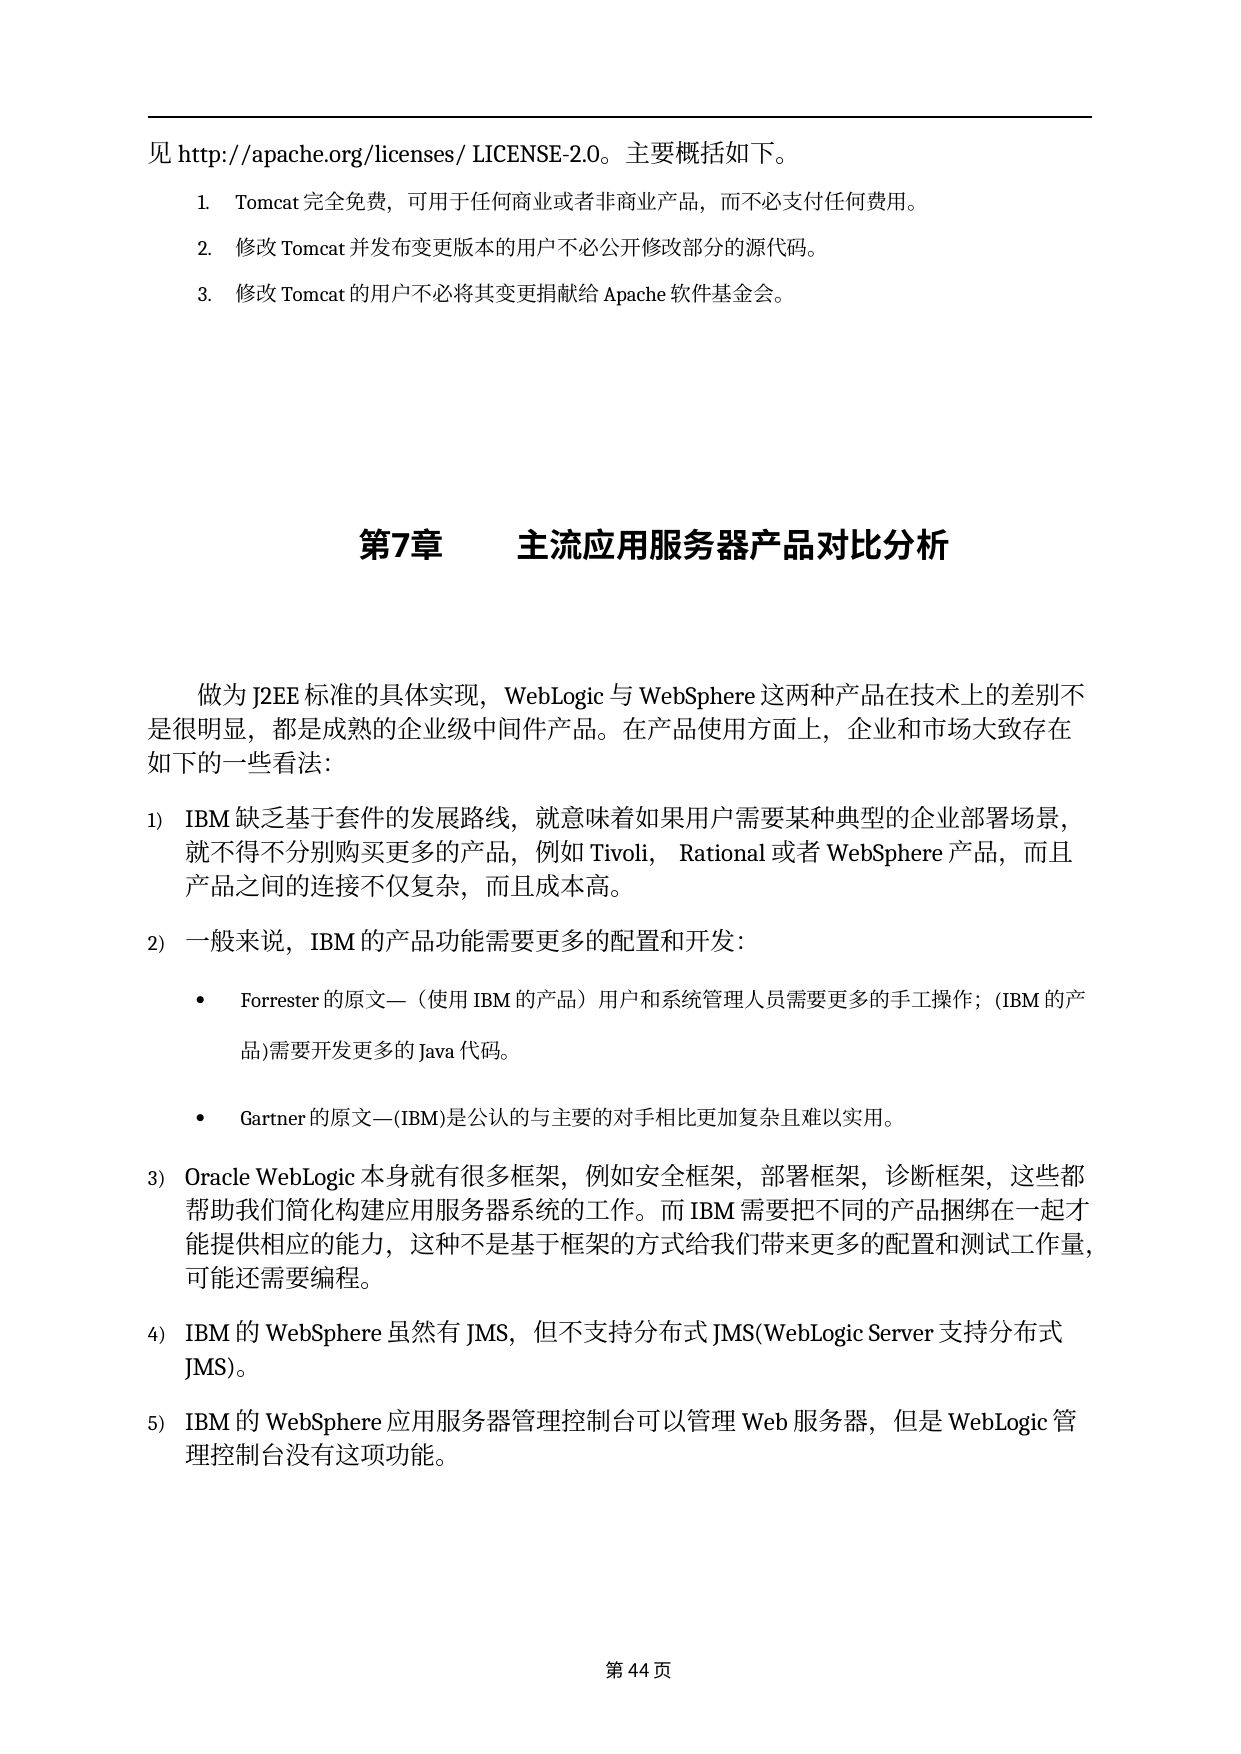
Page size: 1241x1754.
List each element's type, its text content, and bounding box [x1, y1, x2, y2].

list Tomcat完全免费，可用于任何商业或者非商业产品，而不必支付任何费用。 [198, 186, 1092, 219]
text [148, 137, 1092, 171]
text 做为J2EE标准的具体实现，WebLogic与WebSphere这两种产品在技术上的差别不是很明显，都是成熟的企业级中间件产品。在产品使用方面上，企业和市场大致存在如下的一些看法： [148, 679, 1092, 781]
list 修改Tomcat的用户不必将其变更捐献给Apache软件基金会。 [198, 277, 1092, 311]
list Oracle WebLogic本身就有很多框架，例如安全框架，部署框架，诊断框架，这些都帮助我们简化构建应用服务器系统的工作。而IBM需要把不同的产品捆绑在一起才能提供相应的能力，这种不是基于框架的方式给我们带来更多的配置和测试工作量，可能还需要编程。 [148, 1160, 1092, 1296]
list Gartner的原文—(IBM)是公认的与主要的对手相比更加复杂且难以实用。 [197, 1102, 1092, 1136]
subtitle 主流应用服务器产品对比分析 [148, 509, 1092, 577]
list IBM的WebSphere应用服务器管理控制台可以管理Web服务器，但是WebLogic管理控制台没有这项功能。 [148, 1406, 1092, 1473]
list 修改Tomcat并发布变更版本的用户不必公开修改部分的源代码。 [198, 232, 1092, 266]
list IBM的WebSphere虽然有JMS，但不支持分布式JMS(WebLogic Server支持分布式JMS)。 [148, 1317, 1092, 1385]
list Forrester的原文—（使用IBM的产品）用户和系统管理人员需要更多的手工操作；(IBM的产品)需要开发更多的Java代码。 [197, 984, 1092, 1069]
list IBM缺乏基于套件的发展路线，就意味着如果用户需要某种典型的企业部署场景，就不得不分别购买更多的产品，例如Tivoli， Rational 或者 WebSphere产品，而且产品之间的连接不仅复杂，而且成本高。 [148, 802, 1092, 904]
list 一般来说，IBM的产品功能需要更多的配置和开发： [148, 925, 1092, 959]
